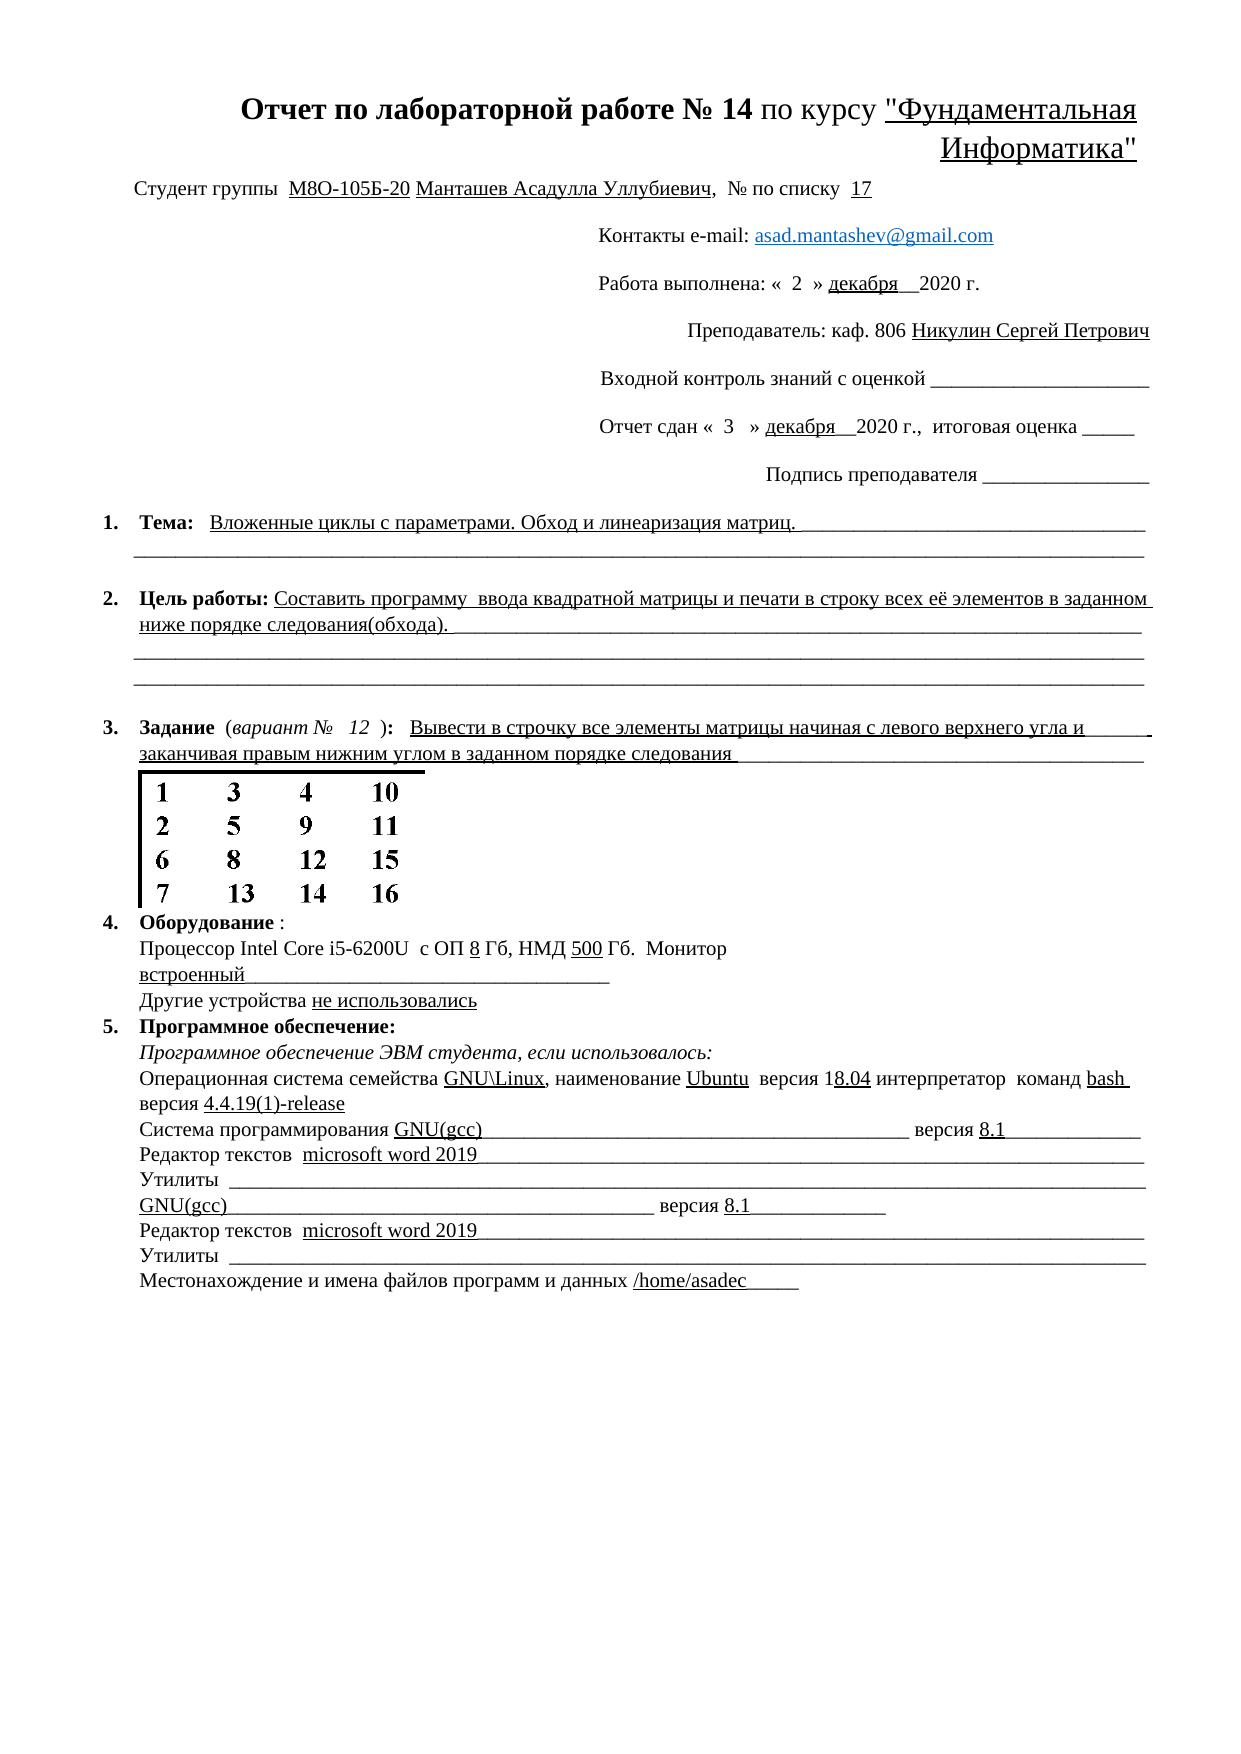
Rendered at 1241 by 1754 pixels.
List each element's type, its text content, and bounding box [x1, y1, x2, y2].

text _________________________________________________________________________________________________ [133, 638, 1172, 662]
list Программное обеспечение ЭВМ студента, если использовалось: [139, 1040, 1172, 1064]
text Преподаватель: каф. 806 Никулин Сергей Петрович [62, 318, 1149, 342]
list Местонахождение и имена файлов программ и данных /home/asadec_____ [139, 1268, 1172, 1292]
list GNU(gcc)_________________________________________ версия 8.1_____________ Редактор текстов microsoft word 2019________________________________________________________________ [139, 1193, 1172, 1242]
text Студент группы М8О-105Б-20 Манташев Асадулла Уллубиевич, № по списку 17 [133, 176, 1172, 200]
text _________________________________________________________________________________________________ [133, 664, 1172, 688]
list Тема: Вложенные циклы с параметрами. Обход и линеаризация матриц. _________________________________ [103, 510, 1172, 534]
list Программное обеспечение: [103, 1014, 1172, 1038]
text Процессор Intel Core i5-6200U с ОП 8 Гб, НМД 500 Гб. Монитор встроенный___________________________________ Другие устройства не использовались [139, 936, 1172, 1012]
list Утилиты ________________________________________________________________________________________ [139, 1167, 1172, 1191]
text _________________________________________________________________________________________________ [133, 536, 1172, 560]
text Отчет сдан « 3 » декабря__2020 г., итоговая оценка _____ [62, 414, 1134, 438]
text Работа выполнена: « 2 » декабря__2020 г. [598, 271, 1172, 295]
text Подпись преподавателя ________________ [62, 462, 1149, 486]
list Утилиты ________________________________________________________________________________________ [139, 1243, 1172, 1267]
list Цель работы: Составить программу ввода квадратной матрицы и печати в строку всех её элементов в заданном ниже порядке следования(обхода). __________________________________________________________________ [103, 586, 1172, 636]
text Входной контроль знаний с оценкой _____________________ [62, 366, 1149, 390]
list Операционная система семейства GNU\Linux, наименование Ubuntu версия 18.04 интерпретатор команд bash версия 4.4.19(1)-release Система программирования GNU(gcc)_________________________________________ версия 8.1_____________ Редактор текстов microsoft word 2019________________________________________________________________ [139, 1066, 1172, 1166]
list Задание (вариант № 12 ): Вывести в строчку все элементы матрицы начиная с левого верхнего угла и______ заканчивая правым нижним углом в заданном порядке следования _______________________________________ [103, 714, 1172, 764]
text Контакты e-mail: asad.mantashev@gmail.com [568, 223, 1172, 247]
list Оборудование : [103, 910, 1172, 934]
text Отчет по лабораторной работе № 14 по курсу "Фундаментальная Информатика" [121, 90, 1137, 165]
